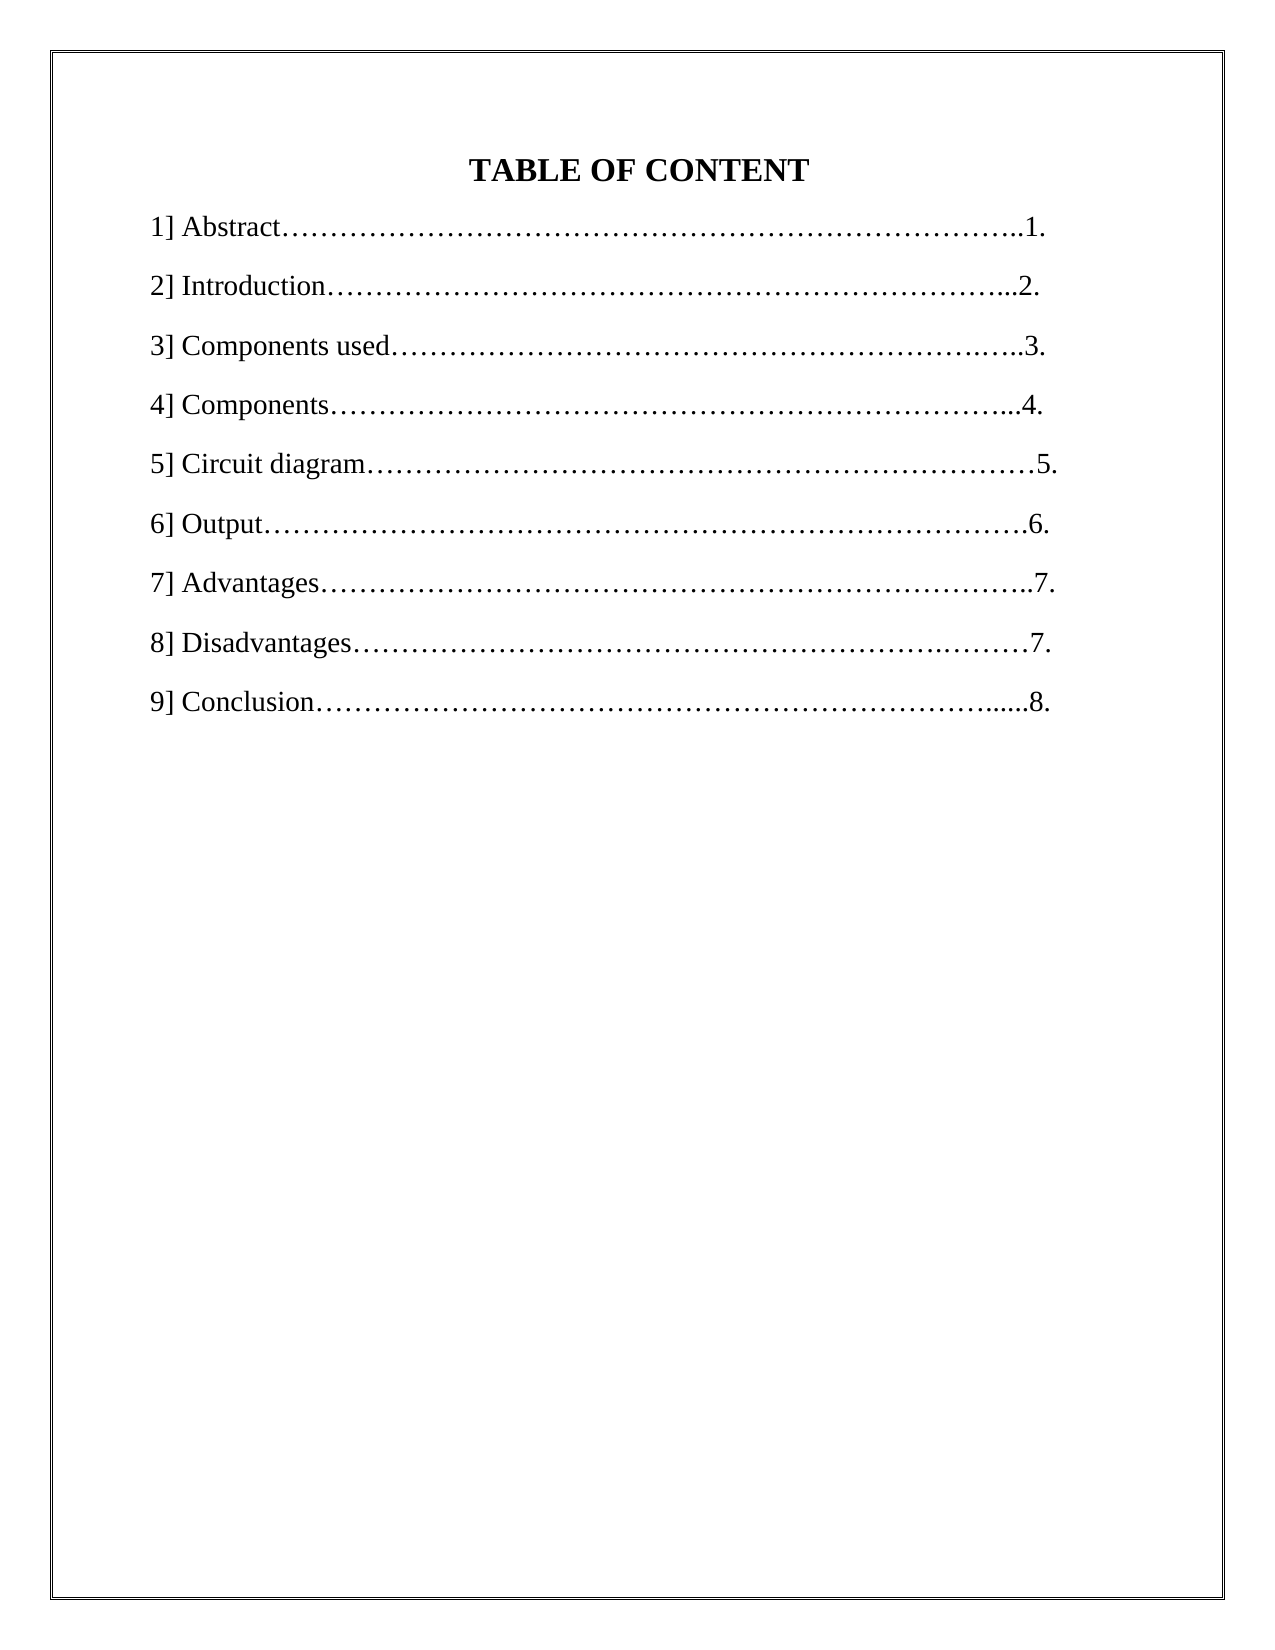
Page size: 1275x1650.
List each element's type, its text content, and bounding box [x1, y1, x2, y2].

text 4] Components……………………………………………………………...4. [150, 387, 1125, 421]
text 9] Conclusion……………………………………………………………......8. [150, 684, 1125, 718]
text 3] Components used…………………………………………………….…..3. [150, 328, 1125, 361]
text 8] Disadvantages…………………………………………………….………7. [150, 625, 1125, 658]
text 7] Advantages………………………………………………………………..7. [150, 565, 1125, 599]
text 1] Abstract…………………………………………………………………..1. [150, 209, 1125, 243]
text 2] Introduction……………………………………………………………...2. [150, 268, 1125, 302]
text TABLE OF CONTENT [150, 150, 1125, 188]
text 5] Circuit diagram……………………………………………………………5. [150, 447, 1125, 480]
text 6] Output…………………………………………………………………….6. [150, 506, 1125, 539]
